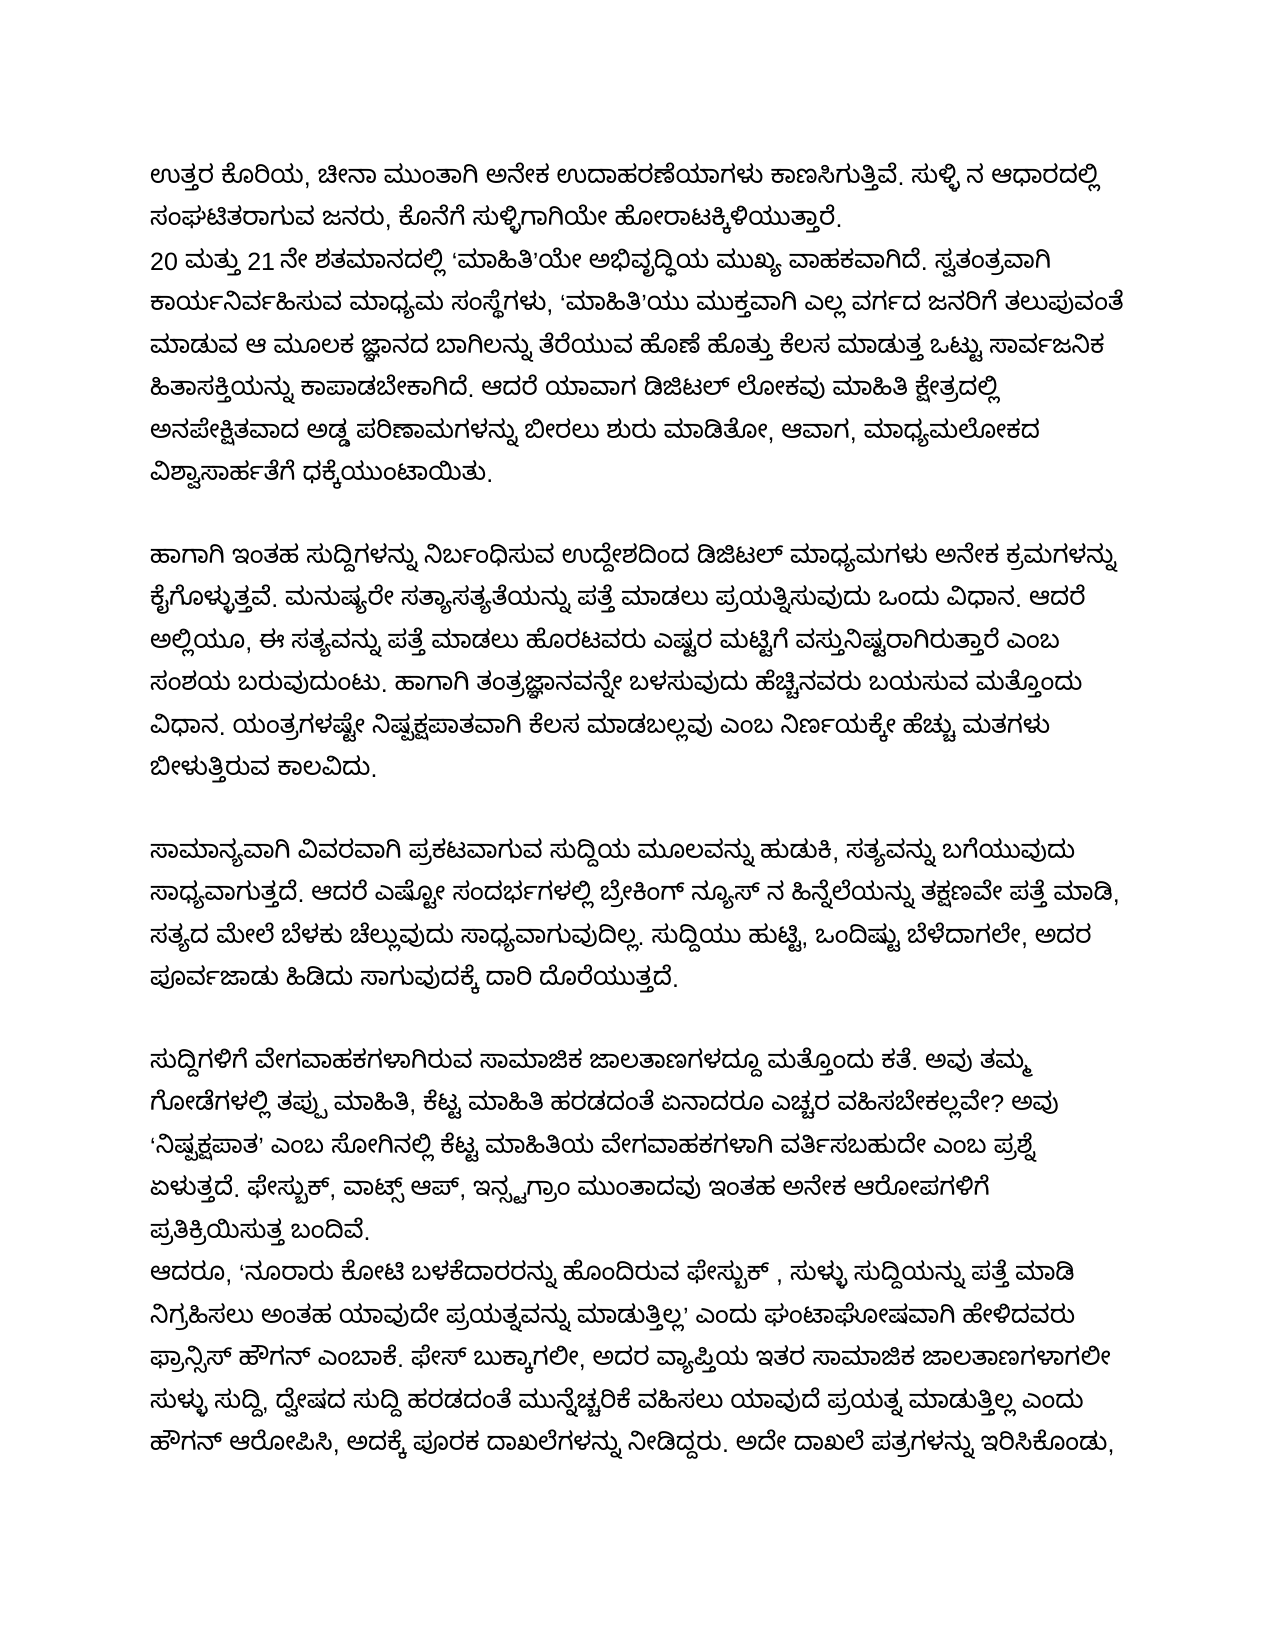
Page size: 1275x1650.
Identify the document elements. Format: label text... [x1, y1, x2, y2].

text ಹಾಗಾಗಿ ಇಂತಹ ಸುದ್ದಿಗಳನ್ನು ನಿರ್ಬಂಧಿಸುವ ಉದ್ದೇಶದಿಂದ ಡಿಜಿಟಲ್ ಮಾಧ್ಯಮಗಳು ಅನೇಕ ಕ್ರಮಗಳನ್ನು ಕೈಗೊಳ್ಳುತ್ತವೆ. ಮನುಷ್ಯರೇ ಸತ್ಯಾಸತ್ಯತೆಯನ್ನು ಪತ್ತೆ ಮಾಡಲು ಪ್ರಯತ್ನಿಸುವುದು ಒಂದು ವಿಧಾನ. ಆದರೆ ಅಲ್ಲಿಯೂ, ಈ ಸತ್ಯವನ್ನು ಪತ್ತೆ ಮಾಡಲು ಹೊರಟವರು ಎಷ್ಟರ ಮಟ್ಟಿಗೆ ವಸ್ತುನಿಷ್ಟರಾಗಿರುತ್ತಾರೆ ಎಂಬ ಸಂಶಯ ಬರುವುದುಂಟು. ಹಾಗಾಗಿ ತಂತ್ರಜ್ಞಾನವನ್ನೇ ಬಳಸುವುದು ಹೆಚ್ಚಿನವರು ಬಯಸುವ ಮತ್ತೊಂದು ವಿಧಾನ. ಯಂತ್ರಗಳಷ್ಟೇ ನಿಷ್ಪಕ್ಷಪಾತವಾಗಿ ಕೆಲಸ ಮಾಡಬಲ್ಲವು ಎಂಬ ನಿರ್ಣಯಕ್ಕೇ ಹೆಚ್ಚು ಮತಗಳು ಬೀಳುತ್ತಿರುವ ಕಾಲವಿದು. [150, 530, 1125, 785]
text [150, 1035, 1125, 1460]
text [150, 150, 1125, 490]
text ಸಾಮಾನ್ಯವಾಗಿ ವಿವರವಾಗಿ ಪ್ರಕಟವಾಗುವ ಸುದ್ದಿಯ ಮೂಲವನ್ನು ಹುಡುಕಿ, ಸತ್ಯವನ್ನು ಬಗೆಯುವುದು ಸಾಧ್ಯವಾಗುತ್ತದೆ. ಆದರೆ ಎಷ್ಟೋ ಸಂದರ್ಭಗಳಲ್ಲಿ ಬ್ರೇಕಿಂಗ್ ನ್ಯೂಸ್ ನ ಹಿನ್ನೆಲೆಯನ್ನು ತಕ್ಷಣವೇ ಪತ್ತೆ ಮಾಡಿ, ಸತ್ಯದ ಮೇಲೆ ಬೆಳಕು ಚೆಲ್ಲುವುದು ಸಾಧ್ಯವಾಗುವುದಿಲ್ಲ. ಸುದ್ದಿಯು ಹುಟ್ಟಿ, ಒಂದಿಷ್ಟು ಬೆಳೆದಾಗಲೇ, ಅದರ ಪೂರ್ವಜಾಡು ಹಿಡಿದು ಸಾಗುವುದಕ್ಕೆ ದಾರಿ ದೊರೆಯುತ್ತದೆ. [150, 825, 1125, 995]
